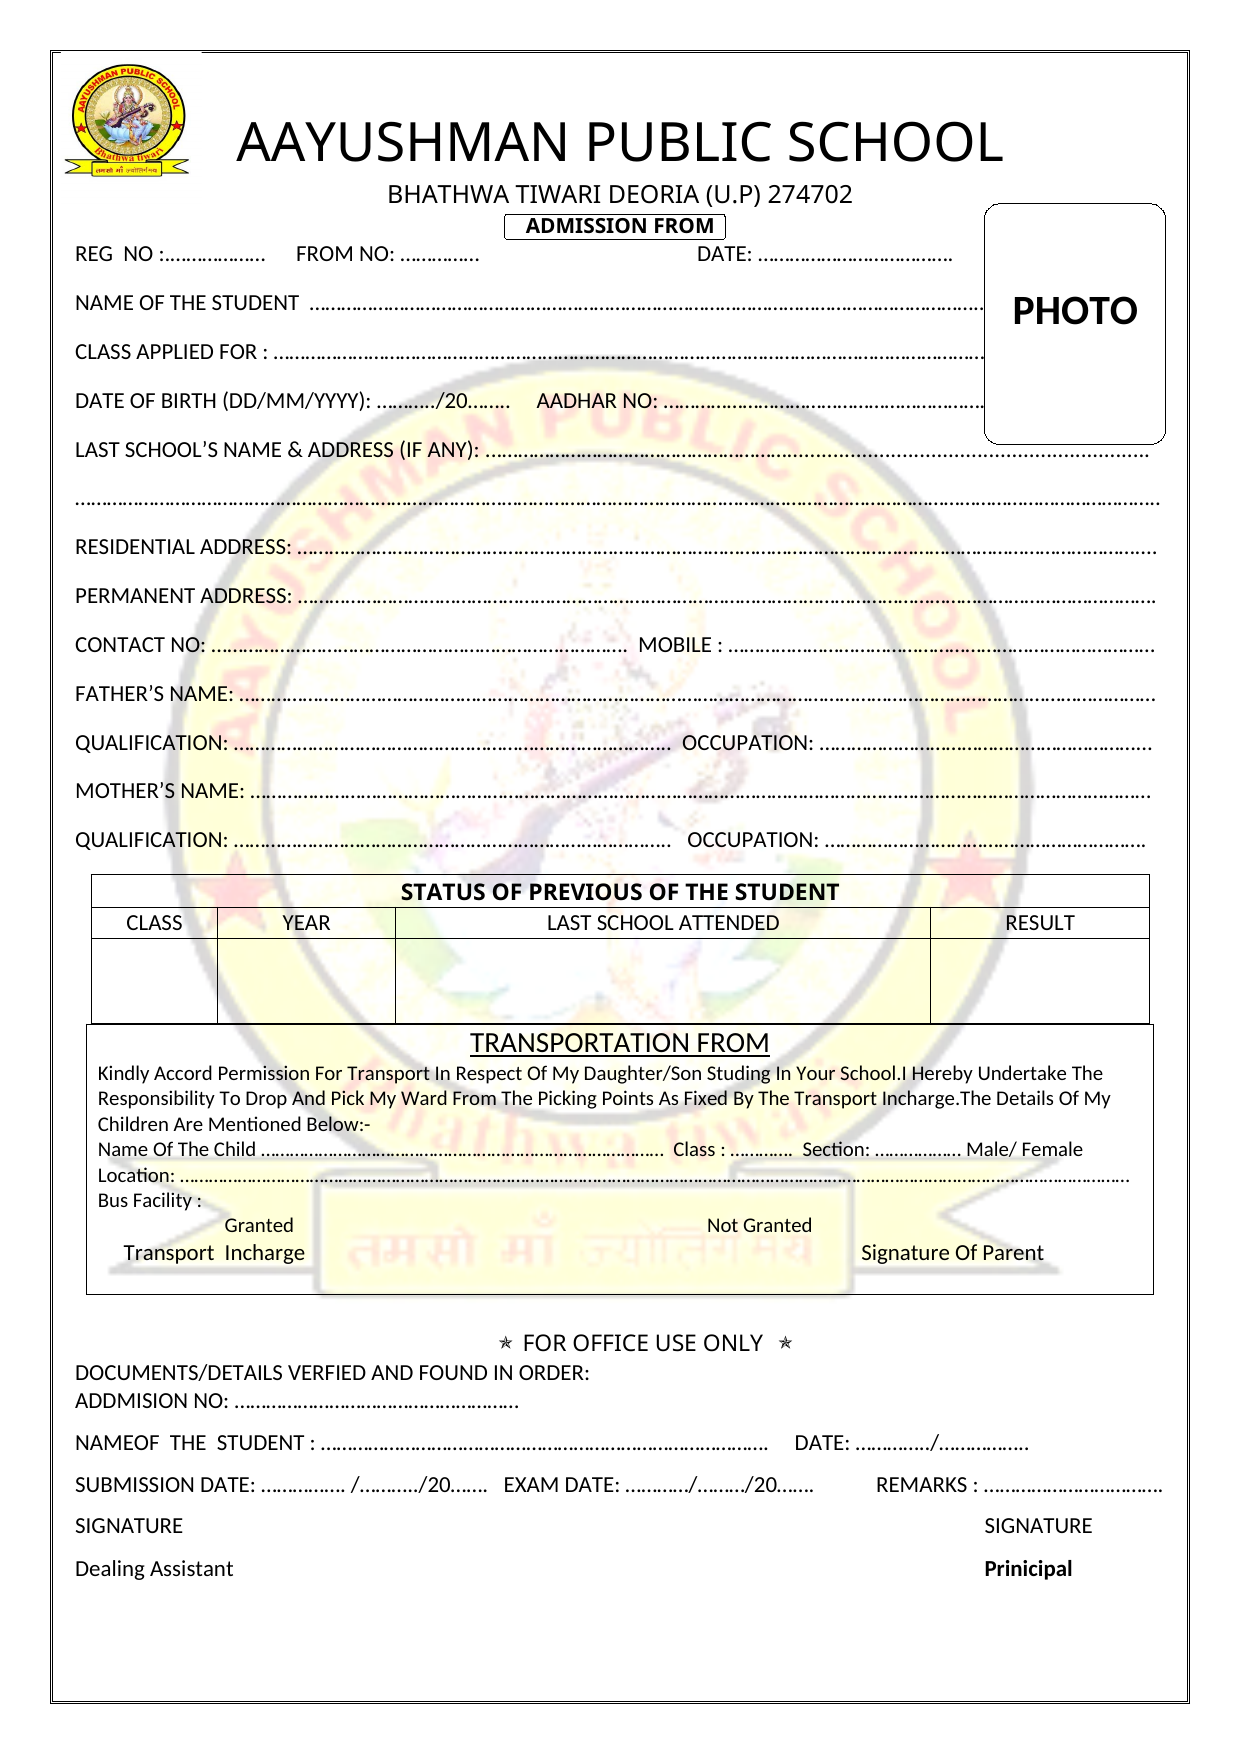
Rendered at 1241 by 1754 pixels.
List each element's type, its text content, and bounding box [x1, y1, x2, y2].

text QUALIFICATION: ……………………………………………………………………….. OCCUPATION: ……………………………………………………... [75, 728, 1165, 756]
text AAYUSHMAN PUBLIC SCHOOL [202, 103, 1165, 177]
table_header TRANSPORTATION FROM Kindly Accord Permission For Transport In Respect Of My Daughter/Son Studing In Your School.I Hereby Undertake The Responsibility To Drop And Pick My Ward From The Picking Points As Fixed By The Transport Incharge.The Details Of My Children Are Mentioned Below:- Name Of The Child ………………………………………………………………………… Class : …………. Section: ……………… Male/ Female Location: ……………………………………………………………………………………………………………………………………………………………………………… Bus Facility : Granted Not Granted Transport Incharge Signature Of Parent [87, 1025, 1153, 1294]
text SIGNATURE SIGNATURE [75, 1512, 1165, 1540]
text …………………………………………………………………………………………………………………………………………………………………………………….. [75, 483, 1165, 512]
table_header STATUS OF PREVIOUS OF THE STUDENT [92, 875, 1149, 907]
table_cell LAST SCHOOL ATTENDED [396, 908, 930, 937]
text CONTACT NO: ……………………………………………………………………. MOBILE : ……………………………………………………………………… [75, 630, 1165, 658]
table_cell [218, 939, 395, 1022]
text FOR OFFICE USE ONLY [112, 1326, 1165, 1358]
text Dealing Assistant Prinicipal [75, 1554, 1165, 1582]
text DOCUMENTS/DETAILS VERFIED AND FOUND IN ORDER: [75, 1358, 1165, 1386]
table_cell YEAR [218, 908, 395, 937]
text REG NO :.……………… FROM NO: …………… DATE: ………………………………. [75, 239, 984, 267]
text PERMANENT ADDRESS: ………………………………………………………………………………………………………………………………………………. [75, 581, 1165, 609]
text DATE OF BIRTH (DD/MM/YYYY): ………../20…….. AADHAR NO: …………………………………………………….. [75, 386, 984, 414]
table_cell CLASS [92, 908, 217, 937]
table_cell RESULT [931, 908, 1149, 937]
text CLASS APPLIED FOR : ……………………………………………………………………………………………………………………… [75, 337, 984, 365]
text MOTHER’S NAME: ……………………………………………………………………………………………………………………………………………………… [75, 777, 1165, 805]
text LAST SCHOOL’S NAME & ADDRESS (IF ANY): ...………………………………………………............................................................... [75, 435, 1165, 463]
text NAME OF THE STUDENT ……………………………………………………………………………………………………………….. [75, 288, 984, 316]
text RESIDENTIAL ADDRESS: …………………………………………………………………………………………………………………………………………….... [75, 532, 1165, 560]
table_cell [931, 939, 1149, 1022]
picture [60, 51, 202, 204]
text SUBMISSION DATE: ……………. /………../20……. EXAM DATE: …………/………/20……. REMARKS : ……………………………. [75, 1470, 1165, 1498]
text NAMEOF THE STUDENT : …………………………………………………………………………. DATE: …………../…………….. [75, 1428, 1165, 1456]
text ADMISSION FROM [75, 211, 986, 239]
text FATHER’S NAME: ………………………………………………………………………………………………………………………………………………………… [75, 679, 1165, 707]
table_cell [396, 939, 930, 1022]
text QUALIFICATION: ……………………………………………………………………….. OCCUPATION: ……………………………………………………. [75, 826, 1165, 853]
table_cell [92, 939, 217, 1022]
text BHATHWA TIWARI DEORIA (U.P) 274702 [75, 177, 1165, 211]
text ADDMISION NO: ……………………………………………… [75, 1386, 1165, 1414]
